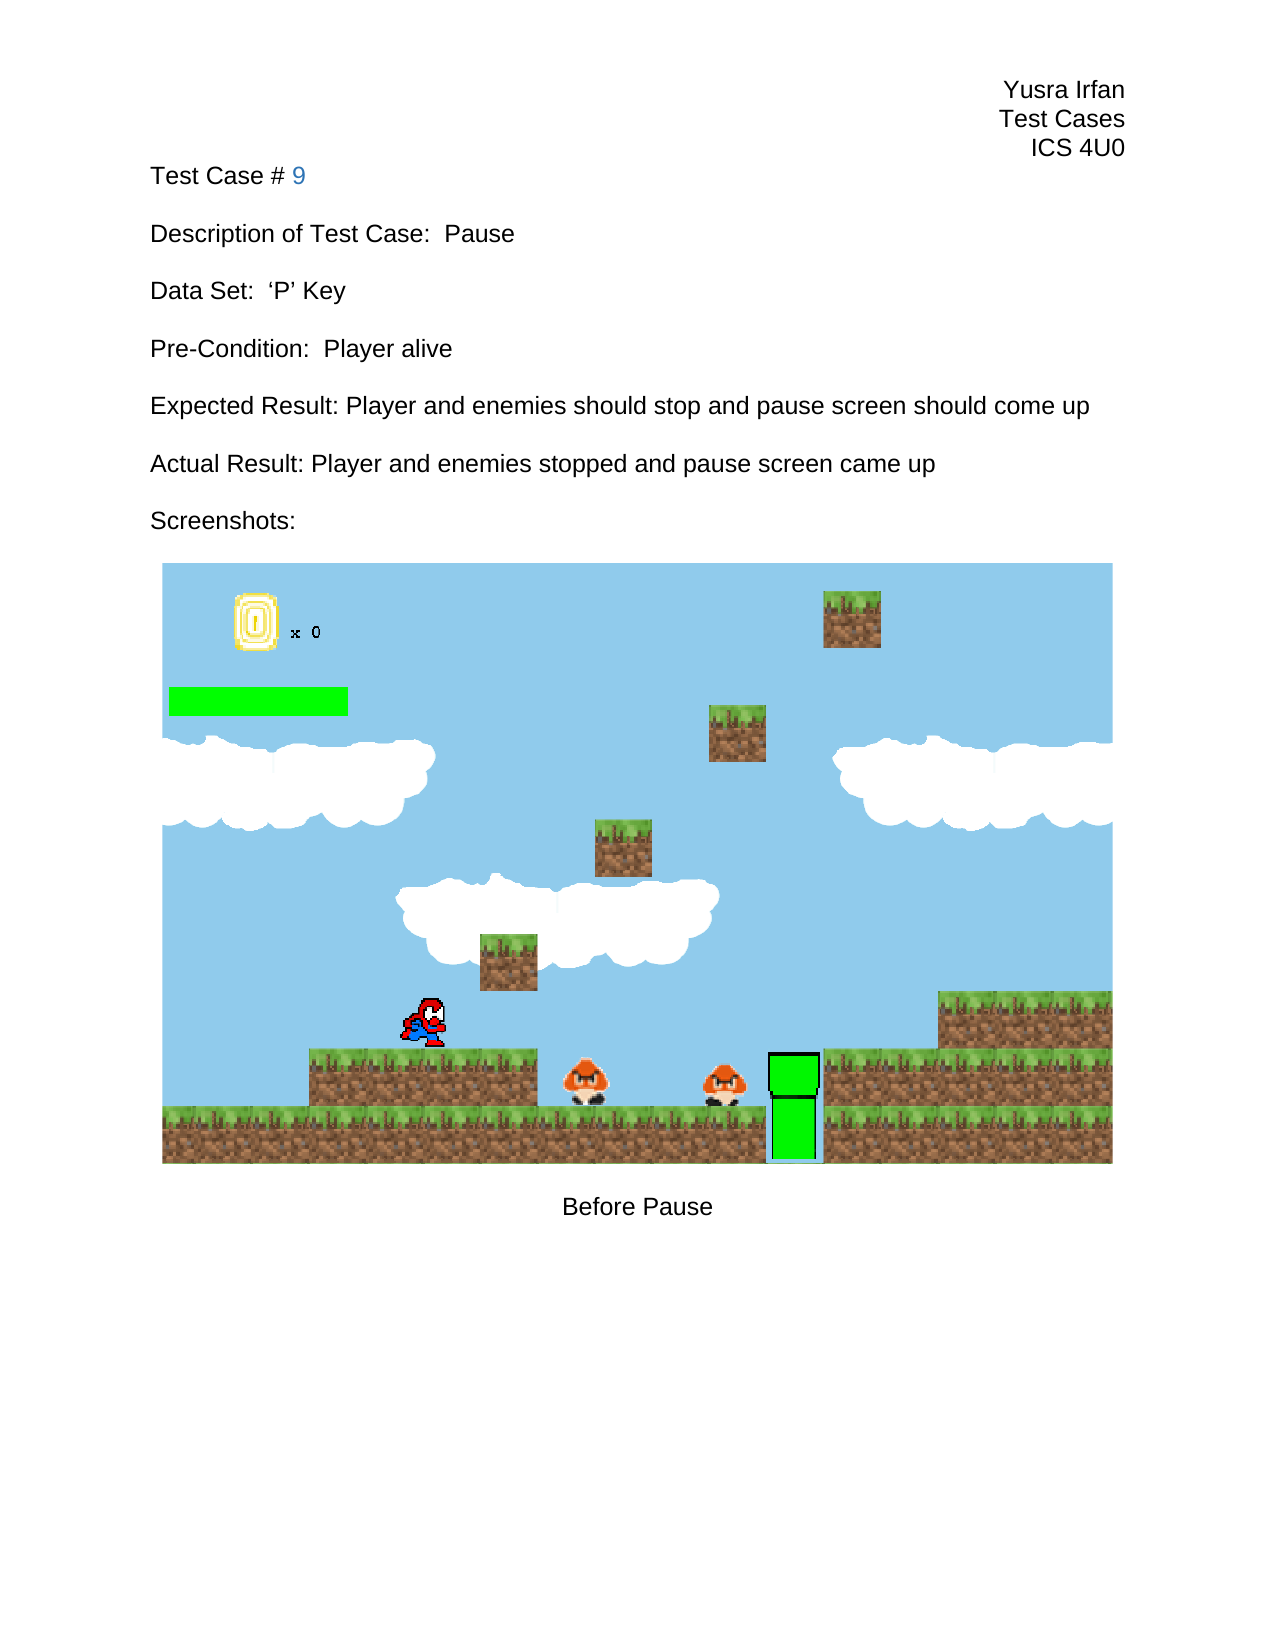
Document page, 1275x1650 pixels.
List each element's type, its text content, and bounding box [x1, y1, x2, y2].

text Pre-Condition: Player alive [150, 334, 1125, 362]
text Screenshots: [150, 506, 1125, 535]
text Description of Test Case: Pause [150, 219, 1125, 247]
text Before Pause [150, 1192, 1125, 1221]
text Test Case # 9 [150, 161, 1125, 190]
picture [162, 563, 1113, 1164]
text Actual Result: Player and enemies stopped and pause screen came up [150, 449, 1125, 477]
text Expected Result: Player and enemies should stop and pause screen should come up [150, 391, 1125, 420]
text Data Set: ‘P’ Key [150, 276, 1125, 305]
